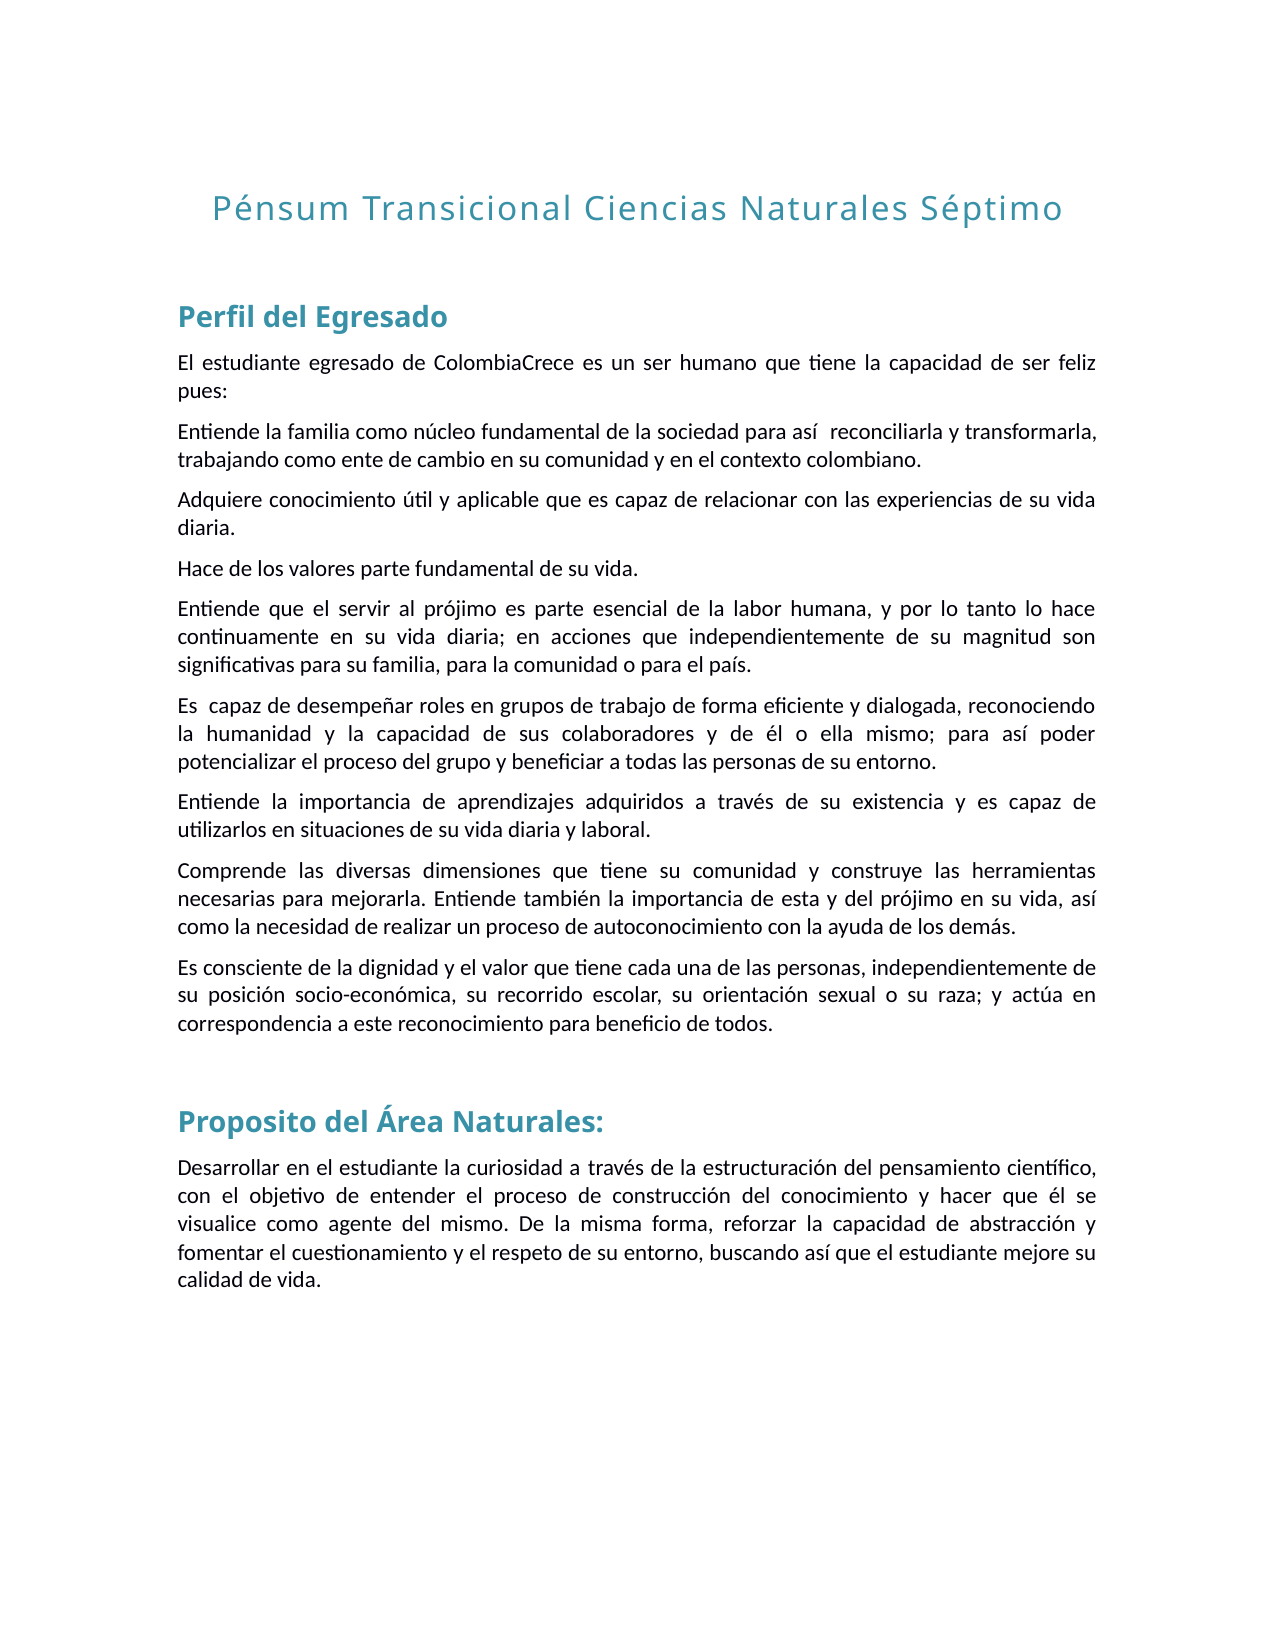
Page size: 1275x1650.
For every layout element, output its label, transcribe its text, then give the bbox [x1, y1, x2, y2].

list Hace de los valores parte fundamental de su vida. [177, 554, 1098, 582]
list Perfil del Egresado [177, 296, 1098, 336]
list Entiende la familia como núcleo fundamental de la sociedad para así reconciliarla y transformarla, trabajando como ente de cambio en su comunidad y en el contexto colombiano. [177, 417, 1098, 473]
list Comprende las diversas dimensiones que tiene su comunidad y construye las herramientas necesarias para mejorarla. Entiende también la importancia de esta y del prójimo en su vida, así como la necesidad de realizar un proceso de autoconocimiento con la ayuda de los demás. [177, 856, 1098, 940]
list Desarrollar en el estudiante la curiosidad a través de la estructuración del pensamiento científico, con el objetivo de entender el proceso de construcción del conocimiento y hacer que él se visualice como agente del mismo. De la misma forma, reforzar la capacidad de abstracción y fomentar el cuestionamiento y el respeto de su entorno, buscando así que el estudiante mejore su calidad de vida. [177, 1153, 1098, 1294]
list Adquiere conocimiento útil y aplicable que es capaz de relacionar con las experiencias de su vida diaria. [177, 485, 1098, 541]
list Es consciente de la dignidad y el valor que tiene cada una de las personas, independientemente de su posición socio-económica, su recorrido escolar, su orientación sexual o su raza; y actúa en correspondencia a este reconocimiento para beneficio de todos. [177, 953, 1098, 1037]
list Entiende la importancia de aprendizajes adquiridos a través de su existencia y es capaz de utilizarlos en situaciones de su vida diaria y laboral. [177, 787, 1098, 843]
list Es capaz de desempeñar roles en grupos de trabajo de forma eficiente y dialogada, reconociendo la humanidad y la capacidad de sus colaboradores y de él o ella mismo; para así poder potencializar el proceso del grupo y beneficiar a todas las personas de su entorno. [177, 691, 1098, 775]
list Entiende que el servir al prójimo es parte esencial de la labor humana, y por lo tanto lo hace continuamente en su vida diaria; en acciones que independientemente de su magnitud son significativas para su familia, para la comunidad o para el país. [177, 594, 1098, 678]
text Pénsum Transicional Ciencias Naturales Séptimo [177, 185, 1098, 231]
list Proposito del Área Naturales: [177, 1101, 1098, 1141]
list El estudiante egresado de ColombiaCrece es un ser humano que tiene la capacidad de ser feliz pues: [177, 348, 1098, 404]
